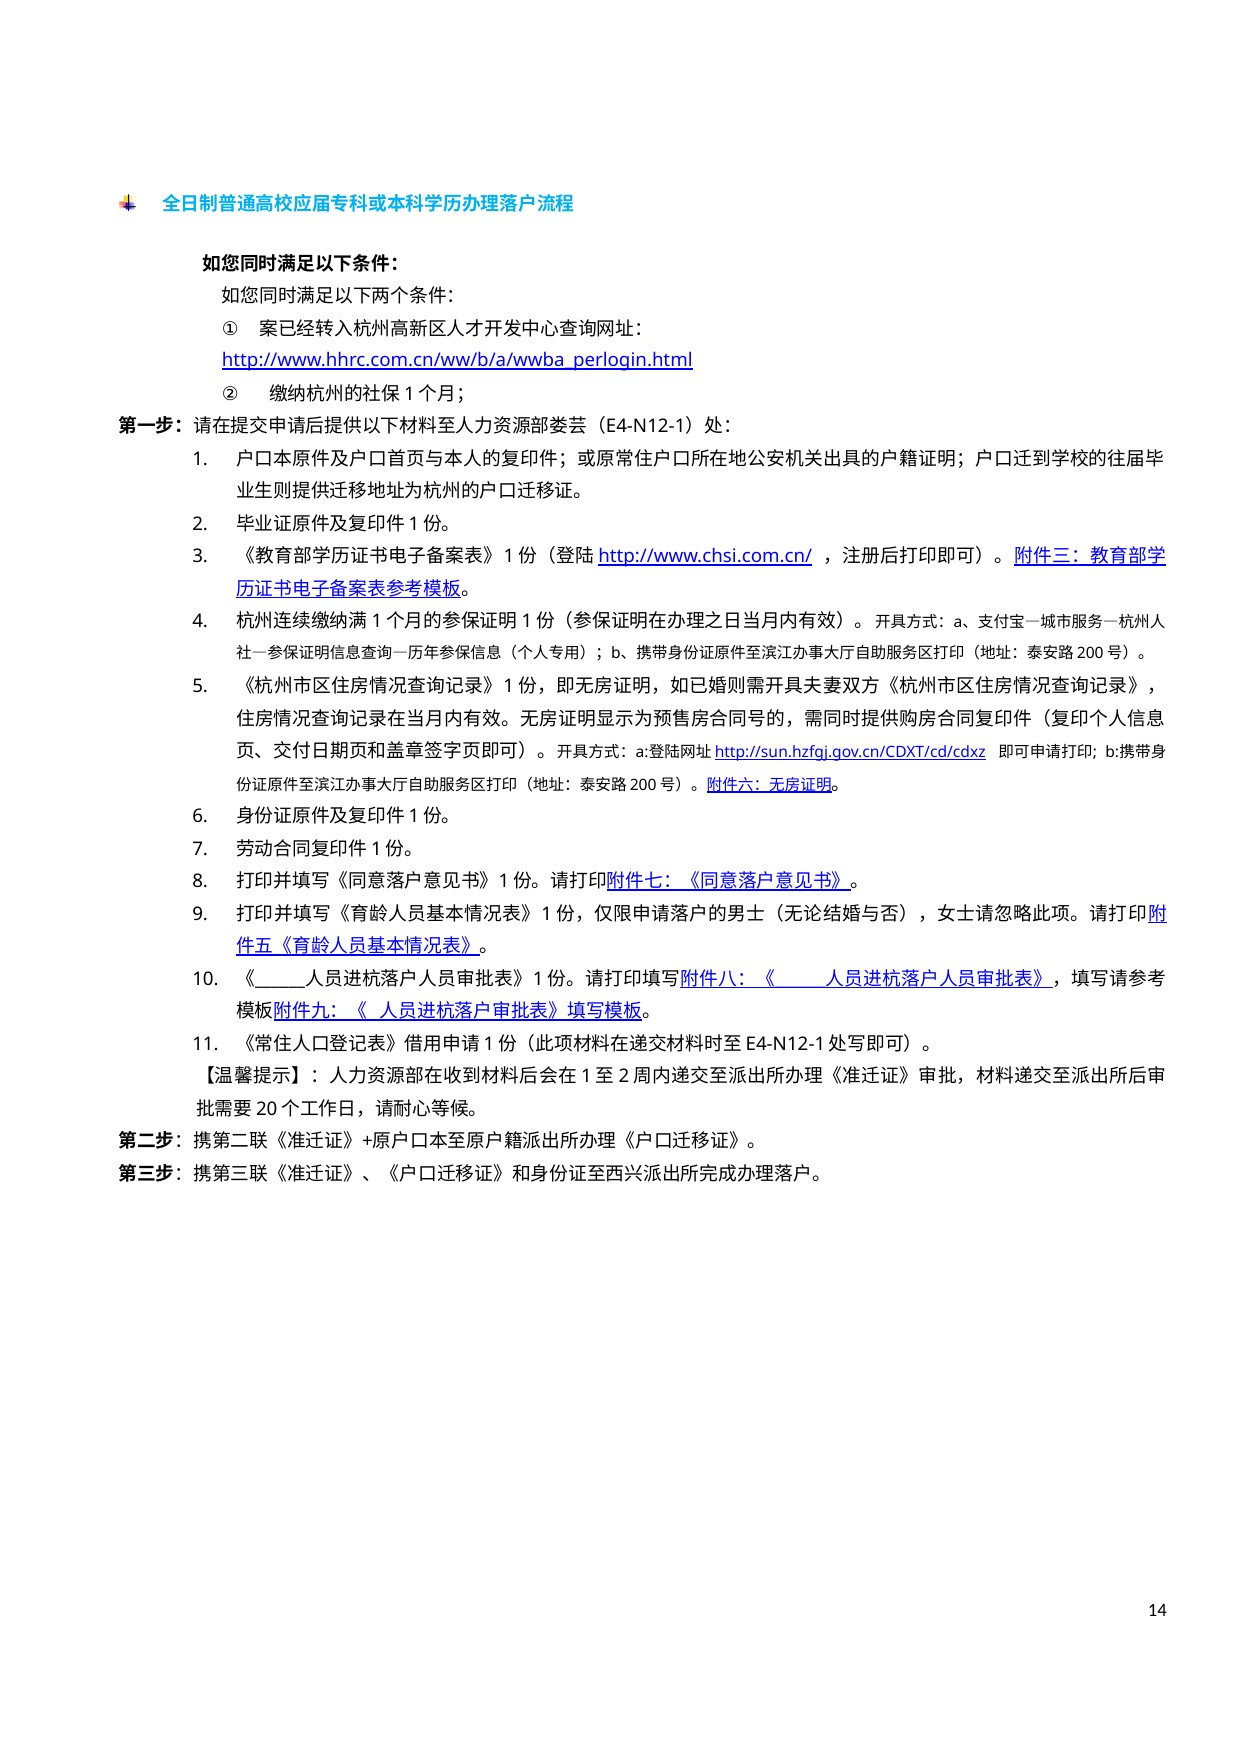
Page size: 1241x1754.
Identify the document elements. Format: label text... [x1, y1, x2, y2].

list 打印并填写《育龄人员基本情况表》1份，仅限申请落户的男士（无论结婚与否），女士请忽略此项。请打印附件五《育龄人员基本情况表》。 [192, 896, 1167, 961]
list 身份证原件及复印件1份。 [192, 798, 1167, 831]
subtitle 全日制普通高校应届专科或本科学历办理落户流程 [118, 186, 1167, 218]
list 打印并填写《同意落户意见书》1份。请打印附件七：《同意落户意见书》。 [192, 863, 1167, 896]
text 如您同时满足以下条件： [118, 246, 1167, 278]
list 《______人员进杭落户人员审批表》1份。请打印填写附件八：《______人员进杭落户人员审批表》，填写请参考模板附件九：《 人员进杭落户审批表》填写模板。 [192, 961, 1167, 1026]
text 第一步：请在提交申请后提供以下材料至人力资源部娄芸（E4-N12-1）处： [118, 408, 1167, 441]
list 【温馨提示】：人力资源部在收到材料后会在1至2周内递交至派出所办理《准迁证》审批，材料递交至派出所后审批需要20个工作日，请耐心等候。 [196, 1058, 1167, 1123]
list 《杭州市区住房情况查询记录》1份，即无房证明，如已婚则需开具夫妻双方《杭州市区住房情况查询记录》，住房情况查询记录在当月内有效。无房证明显示为预售房合同号的，需同时提供购房合同复印件（复印个人信息页、交付日期页和盖章签字页即可）。开具方式：a:登陆网址http://sun.hzfgj.gov.cn/CDXT/cd/cdxz 即可申请打印; b:携带身份证原件至滨江办事大厅自助服务区打印（地址：泰安路200号）。附件六：无房证明。 [192, 668, 1167, 798]
text 第二步：携第二联《准迁证》+原户口本至原户籍派出所办理《户口迁移证》。 [118, 1123, 1167, 1156]
list 案已经转入杭州高新区人才开发中心查询网址： [222, 311, 1167, 343]
text 如您同时满足以下两个条件： [222, 278, 1167, 311]
list 《教育部学历证书电子备案表》1份（登陆http://www.chsi.com.cn/ ，注册后打印即可）。附件三：教育部学历证书电子备案表参考模板。 [192, 538, 1167, 603]
list 杭州连续缴纳满1个月的参保证明1份（参保证明在办理之日当月内有效）。开具方式：a、支付宝—城市服务—杭州人社—参保证明信息查询—历年参保信息（个人专用）；b、携带身份证原件至滨江办事大厅自助服务区打印（地址：泰安路200号）。 [192, 603, 1167, 668]
list 户口本原件及户口首页与本人的复印件；或原常住户口所在地公安机关出具的户籍证明；户口迁到学校的往届毕业生则提供迁移地址为杭州的户口迁移证。 [192, 441, 1167, 506]
list 缴纳杭州的社保1个月； [222, 376, 1167, 408]
text http://www.hhrc.com.cn/ww/b/a/wwba_perlogin.html [222, 343, 1167, 376]
picture [119, 193, 136, 211]
list 《常住人口登记表》借用申请1份（此项材料在递交材料时至E4-N12-1处写即可）。 [192, 1026, 1167, 1058]
list 毕业证原件及复印件1份。 [192, 506, 1167, 538]
list 劳动合同复印件1份。 [192, 831, 1167, 863]
text 第三步：携第三联《准迁证》、《户口迁移证》和身份证至西兴派出所完成办理落户。 [118, 1156, 1167, 1188]
